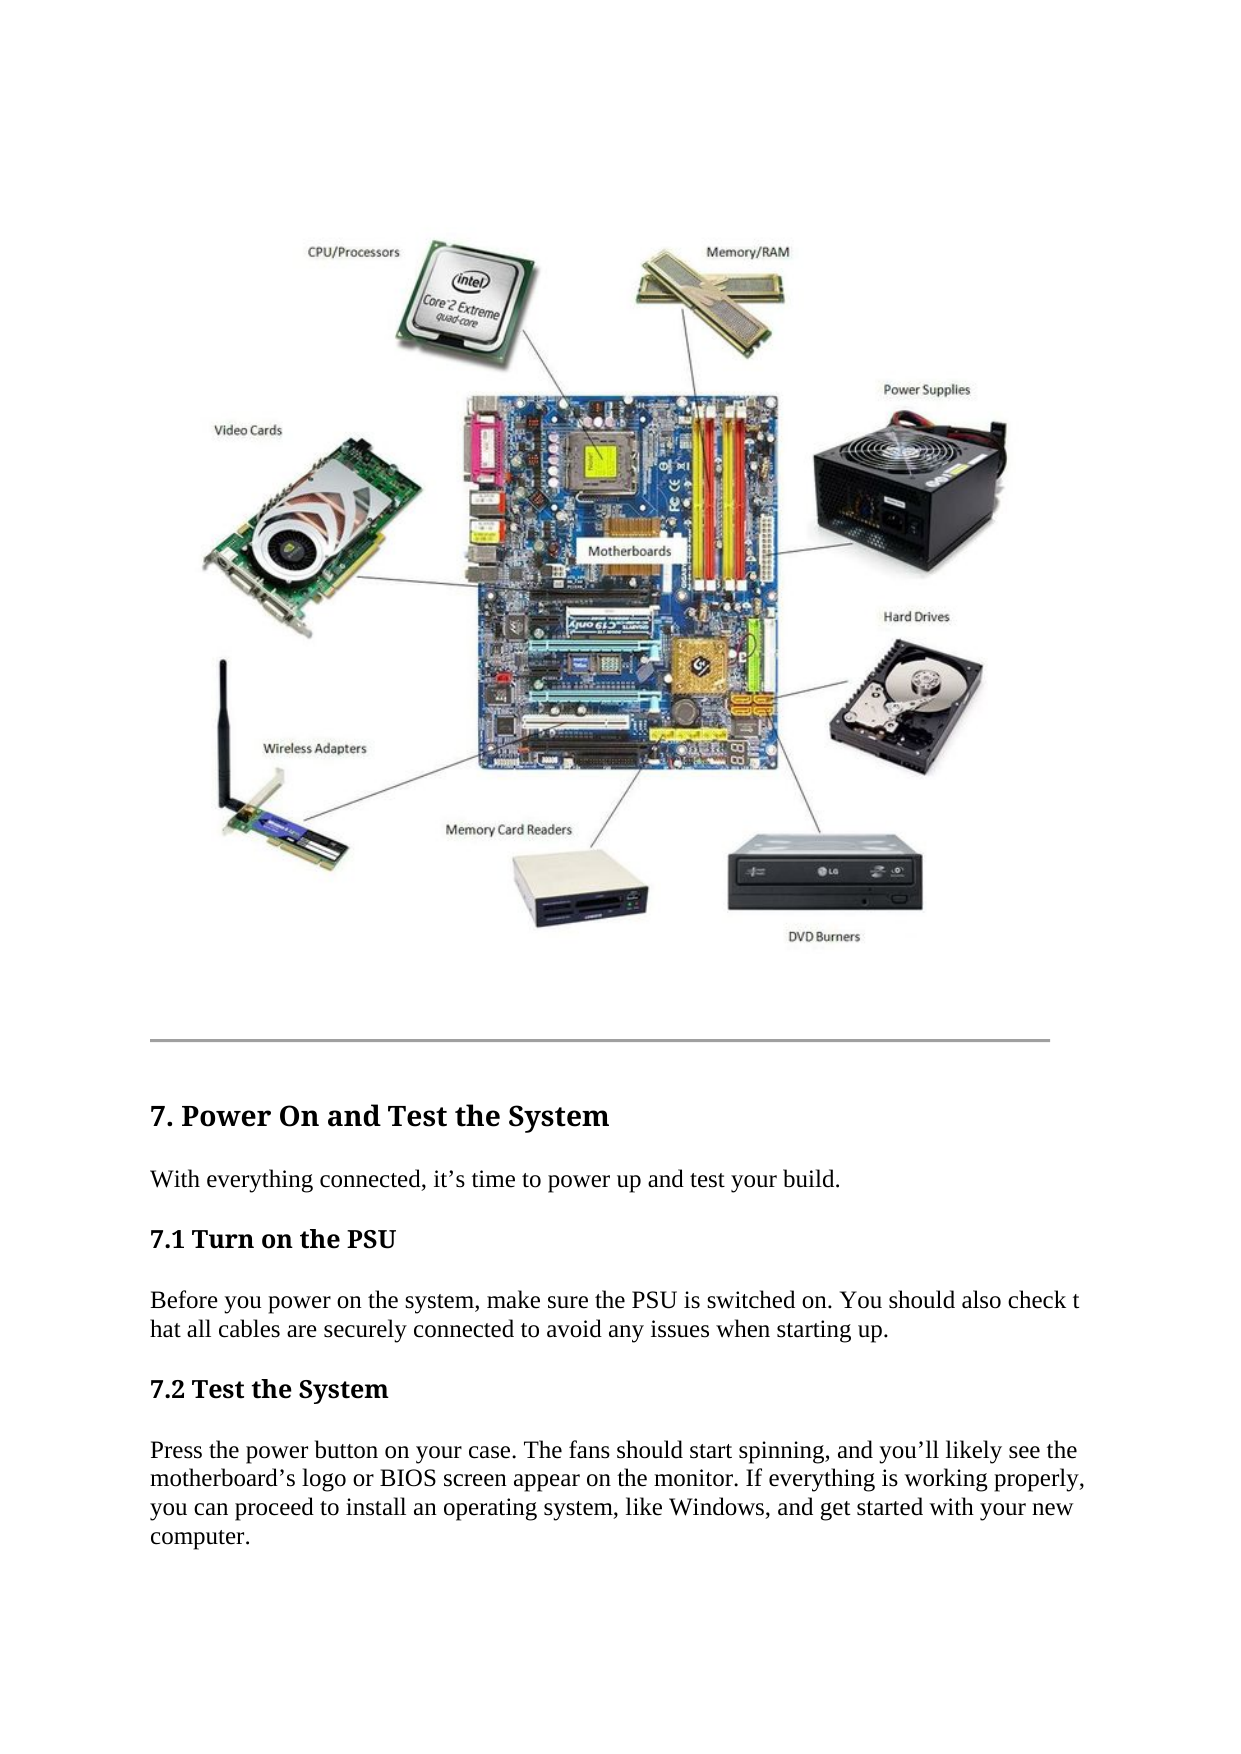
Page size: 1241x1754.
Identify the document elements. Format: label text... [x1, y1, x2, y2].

text Before you power on the system, make sure the PSU is switched on. You should also check that all cables are securely connected to avoid any issues when starting up. [150, 1285, 1090, 1342]
picture [150, 207, 1090, 1010]
subtitle 7.2 Test the System [150, 1372, 1090, 1406]
subtitle 7.1 Turn on the PSU [150, 1222, 1090, 1256]
subtitle 7. Power On and Test the System [150, 1096, 1090, 1134]
text Press the power button on your case. The fans should start spinning, and you’ll likely see the motherboard’s logo or BIOS screen appear on the monitor. If everything is working properly, you can proceed to install an operating system, like Windows, and get started with your new computer. [150, 1435, 1090, 1550]
text With everything connected, it’s time to power up and test your build. [150, 1164, 1090, 1192]
